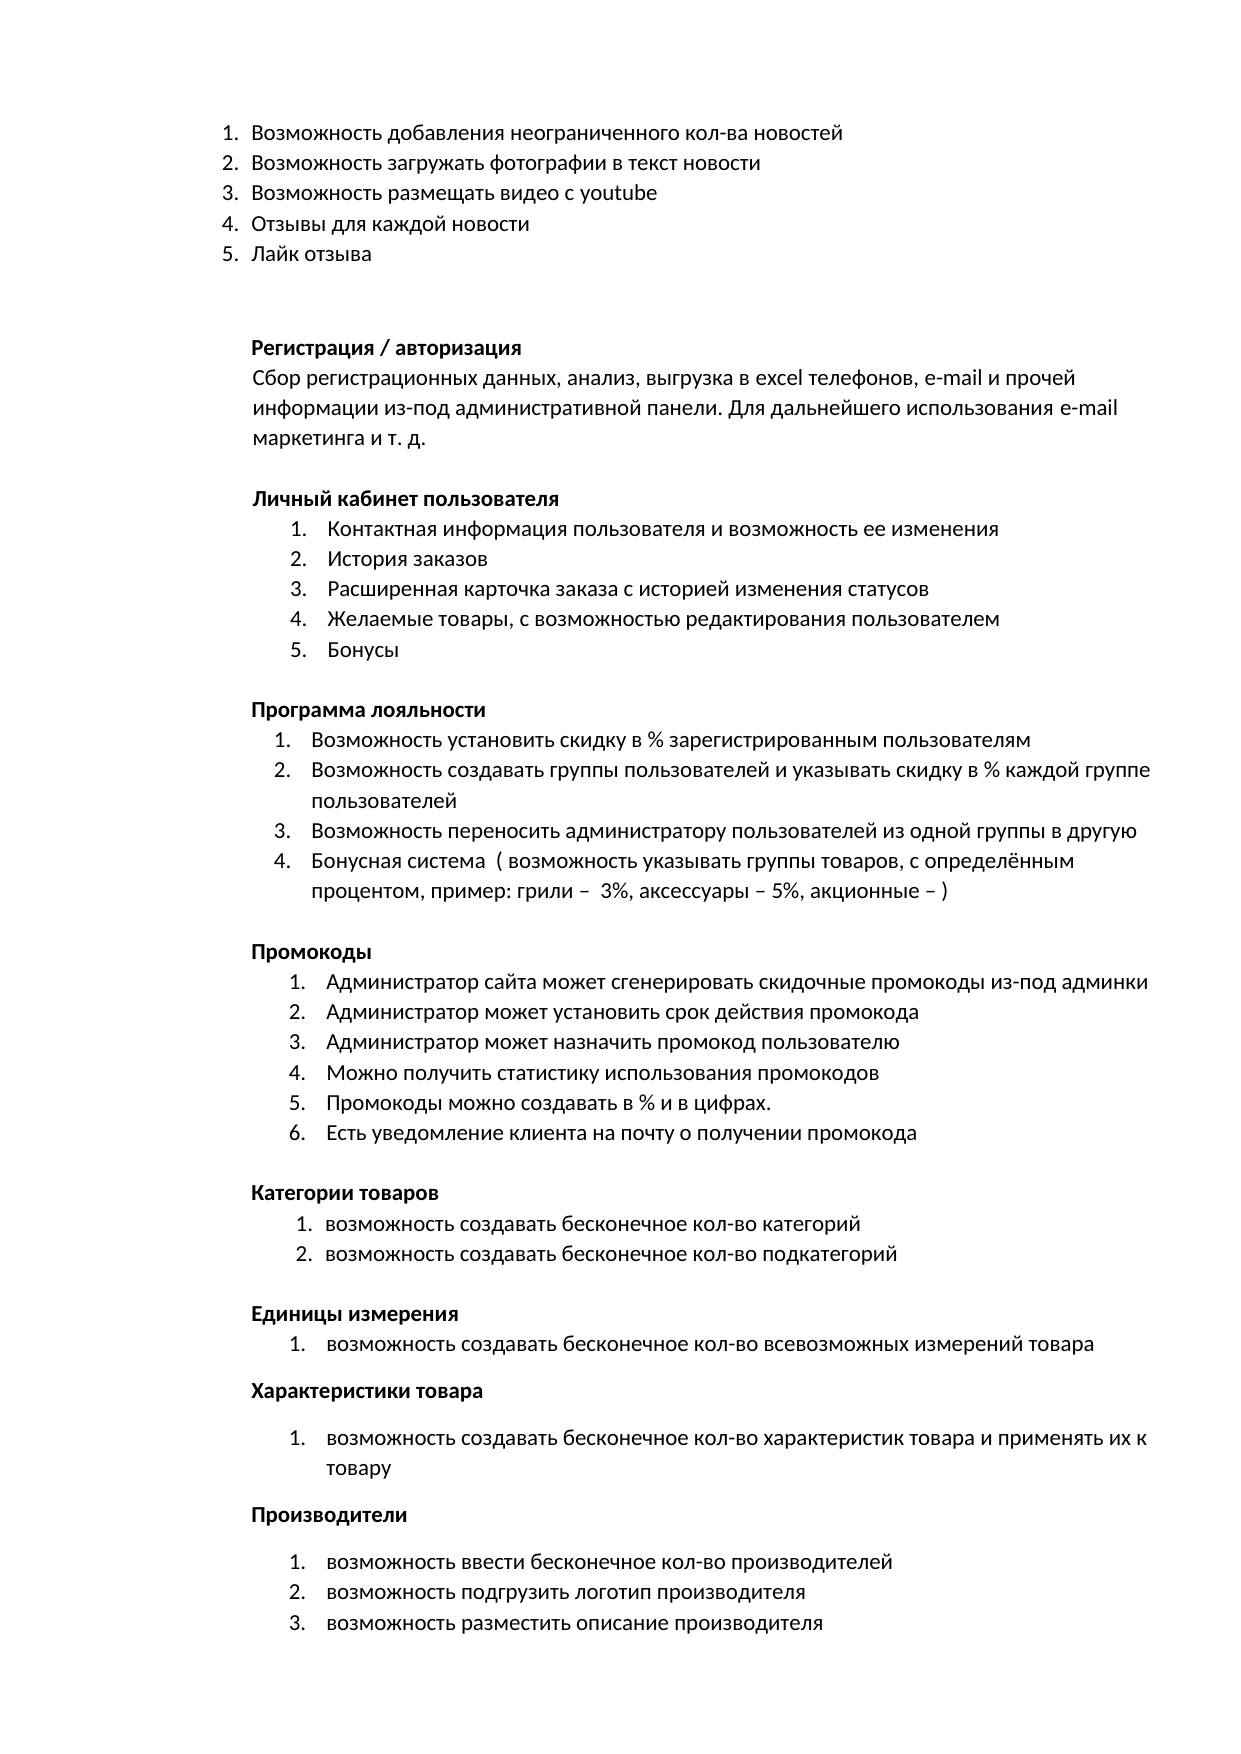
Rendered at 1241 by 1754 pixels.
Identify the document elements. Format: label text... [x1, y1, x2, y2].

list возможность разместить описание производителя [288, 1608, 1152, 1636]
list Личный кабинет пользователя [252, 484, 1152, 512]
list Бонусы [290, 635, 1152, 663]
list Администратор может установить срок действия промокода [288, 997, 1152, 1025]
list Регистрация / авторизация [251, 333, 1152, 361]
list Возможность размещать видео с youtube [222, 178, 1152, 207]
list Отзывы для каждой новости [222, 209, 1152, 237]
text Производители [251, 1500, 1152, 1528]
list Промокоды [251, 937, 1152, 965]
list История заказов [290, 544, 1152, 572]
list Есть уведомление клиента на почту о получении промокода [288, 1118, 1152, 1146]
list возможность ввести бесконечное кол-во производителей [288, 1547, 1152, 1575]
list Возможность установить скидку в % зарегистрированным пользователям [274, 725, 1152, 753]
list возможность подгрузить логотип производителя [288, 1577, 1152, 1606]
list Сбор регистрационных данных, анализ, выгрузка в excel телефонов, e-mail и прочей информации из-под административной панели. Для дальнейшего использования e-mail маркетинга и т. д. [252, 363, 1152, 451]
list возможность создавать бесконечное кол-во категорий [295, 1209, 1152, 1237]
list Возможность переносить администратору пользователей из одной группы в другую [274, 816, 1152, 844]
list Возможность создавать группы пользователей и указывать скидку в % каждой группе пользователей [274, 756, 1152, 814]
text Характеристики товара [251, 1376, 1152, 1404]
list Желаемые товары, с возможностью редактирования пользователем [290, 604, 1152, 633]
list возможность создавать бесконечное кол-во всевозможных измерений товара [288, 1329, 1152, 1358]
list Возможность загружать фотографии в текст новости [222, 148, 1152, 176]
list Бонусная система ( возможность указывать группы товаров, с определённым процентом, пример: грили – 3%, аксессуары – 5%, акционные – ) [274, 846, 1152, 904]
list Расширенная карточка заказа с историей изменения статусов [290, 574, 1152, 602]
list Категории товаров [236, 1178, 1152, 1207]
list Программа лояльности [236, 695, 1152, 723]
list Единицы измерения [251, 1299, 1152, 1327]
list Контактная информация пользователя и возможность ее изменения [290, 514, 1152, 542]
list Администратор сайта может сгенерировать скидочные промокоды из-под админки [288, 967, 1152, 995]
list Можно получить статистику использования промокодов [288, 1058, 1152, 1086]
list возможность создавать бесконечное кол-во характеристик товара и применять их к товару [288, 1423, 1152, 1482]
list возможность создавать бесконечное кол-во подкатегорий [295, 1239, 1152, 1267]
list Лайк отзыва [222, 239, 1152, 267]
list Администратор может назначить промокод пользователю [288, 1027, 1152, 1056]
list Промокоды можно создавать в % и в цифрах. [288, 1088, 1152, 1116]
list Возможность добавления неограниченного кол-ва новостей [222, 118, 1152, 146]
